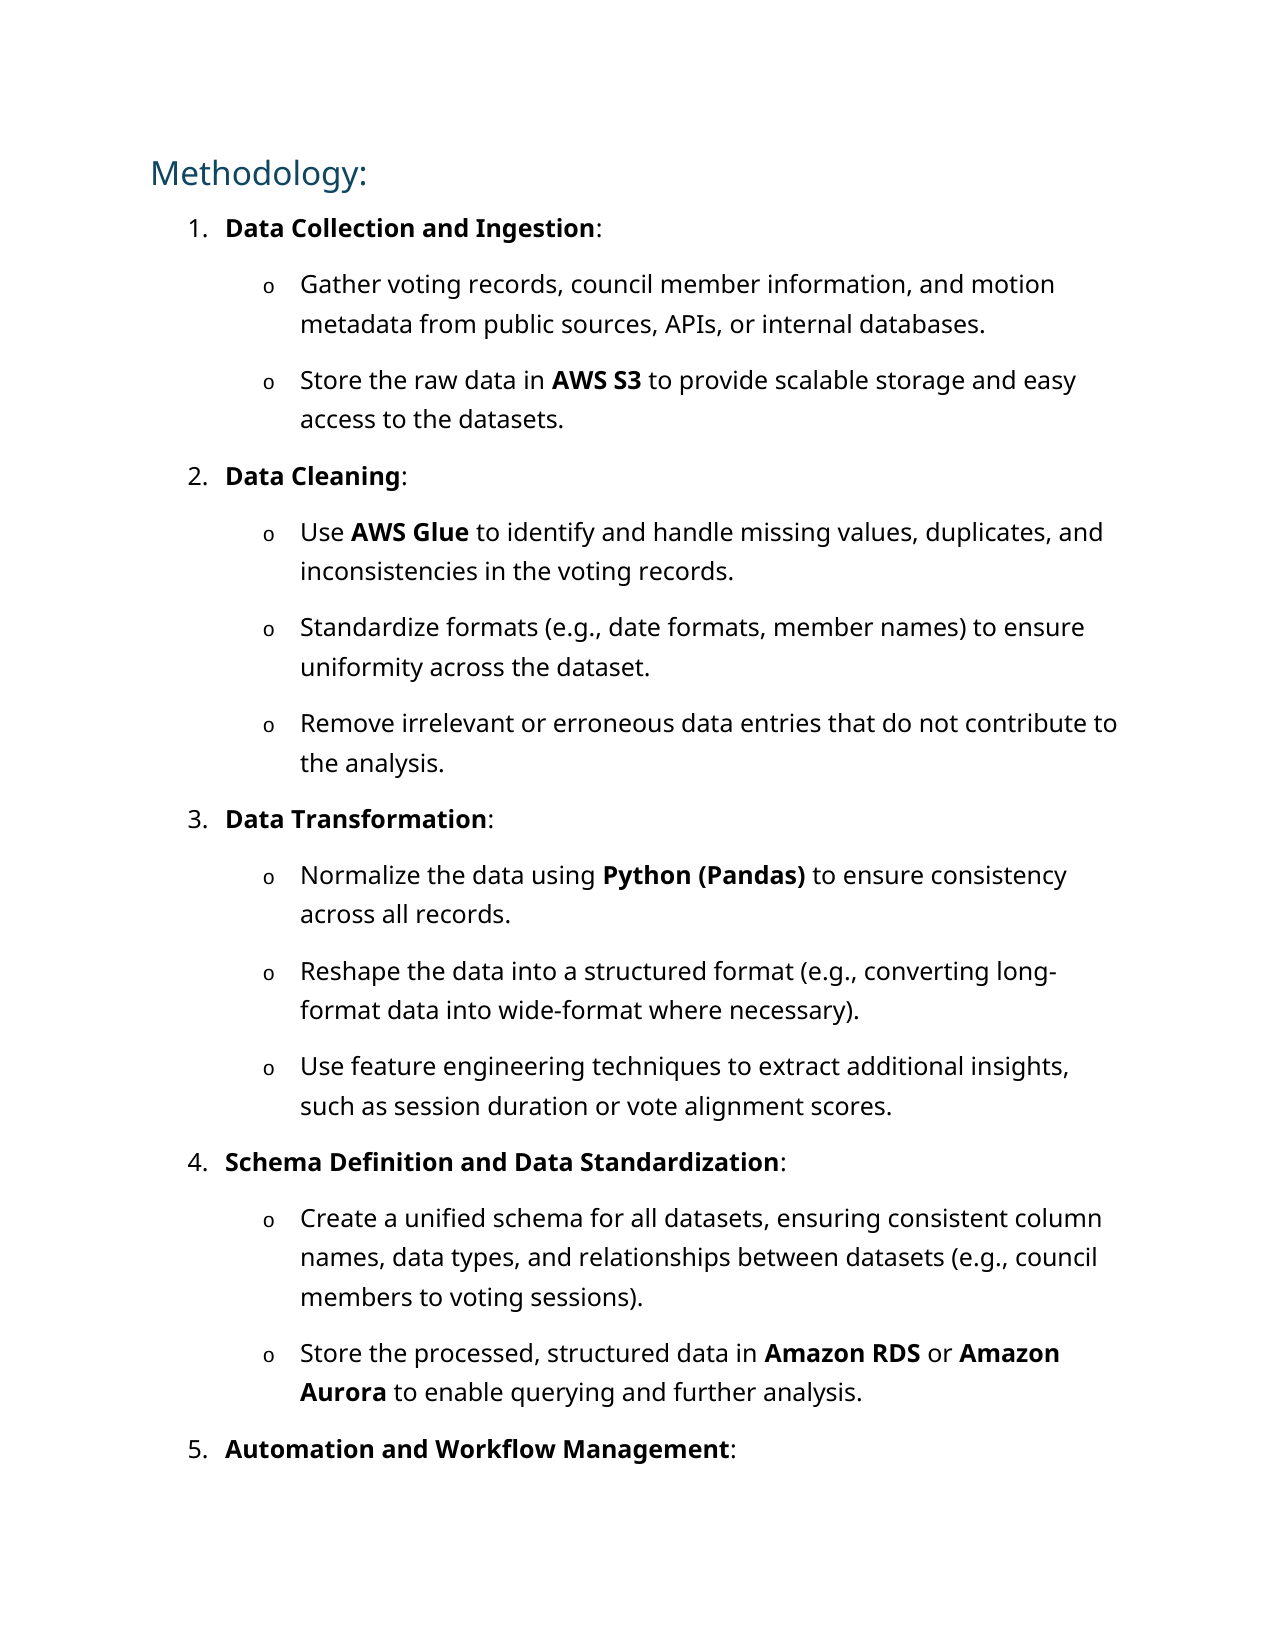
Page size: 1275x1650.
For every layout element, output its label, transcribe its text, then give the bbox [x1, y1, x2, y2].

list Use AWS Glue to identify and handle missing values, duplicates, and inconsistencies in the voting records. [262, 514, 1125, 588]
list Gather voting records, council member information, and motion metadata from public sources, APIs, or internal databases. [262, 267, 1125, 341]
list Reshape the data into a structured format (e.g., converting long-format data into wide-format where necessary). [262, 953, 1125, 1027]
subtitle Methodology: [150, 150, 1125, 195]
list Automation and Workflow Management: [187, 1431, 1125, 1465]
list Store the processed, structured data in Amazon RDS or Amazon Aurora to enable querying and further analysis. [262, 1336, 1125, 1409]
list Data Collection and Ingestion: [187, 211, 1125, 245]
list Create a unified schema for all datasets, ensuring consistent column names, data types, and relationships between datasets (e.g., council members to voting sessions). [262, 1201, 1125, 1313]
list Normalize the data using Python (Pandas) to ensure consistency across all records. [262, 857, 1125, 931]
list Store the raw data in AWS S3 to provide scalable storage and easy access to the datasets. [262, 363, 1125, 436]
list Data Transformation: [187, 801, 1125, 835]
list Data Cleaning: [187, 458, 1125, 492]
list Use feature engineering techniques to extract additional insights, such as session duration or vote alignment scores. [262, 1049, 1125, 1122]
list Schema Definition and Data Standardization: [187, 1144, 1125, 1178]
list Remove irrelevant or erroneous data entries that do not contribute to the analysis. [262, 706, 1125, 779]
list Standardize formats (e.g., date formats, member names) to ensure uniformity across the dataset. [262, 610, 1125, 684]
